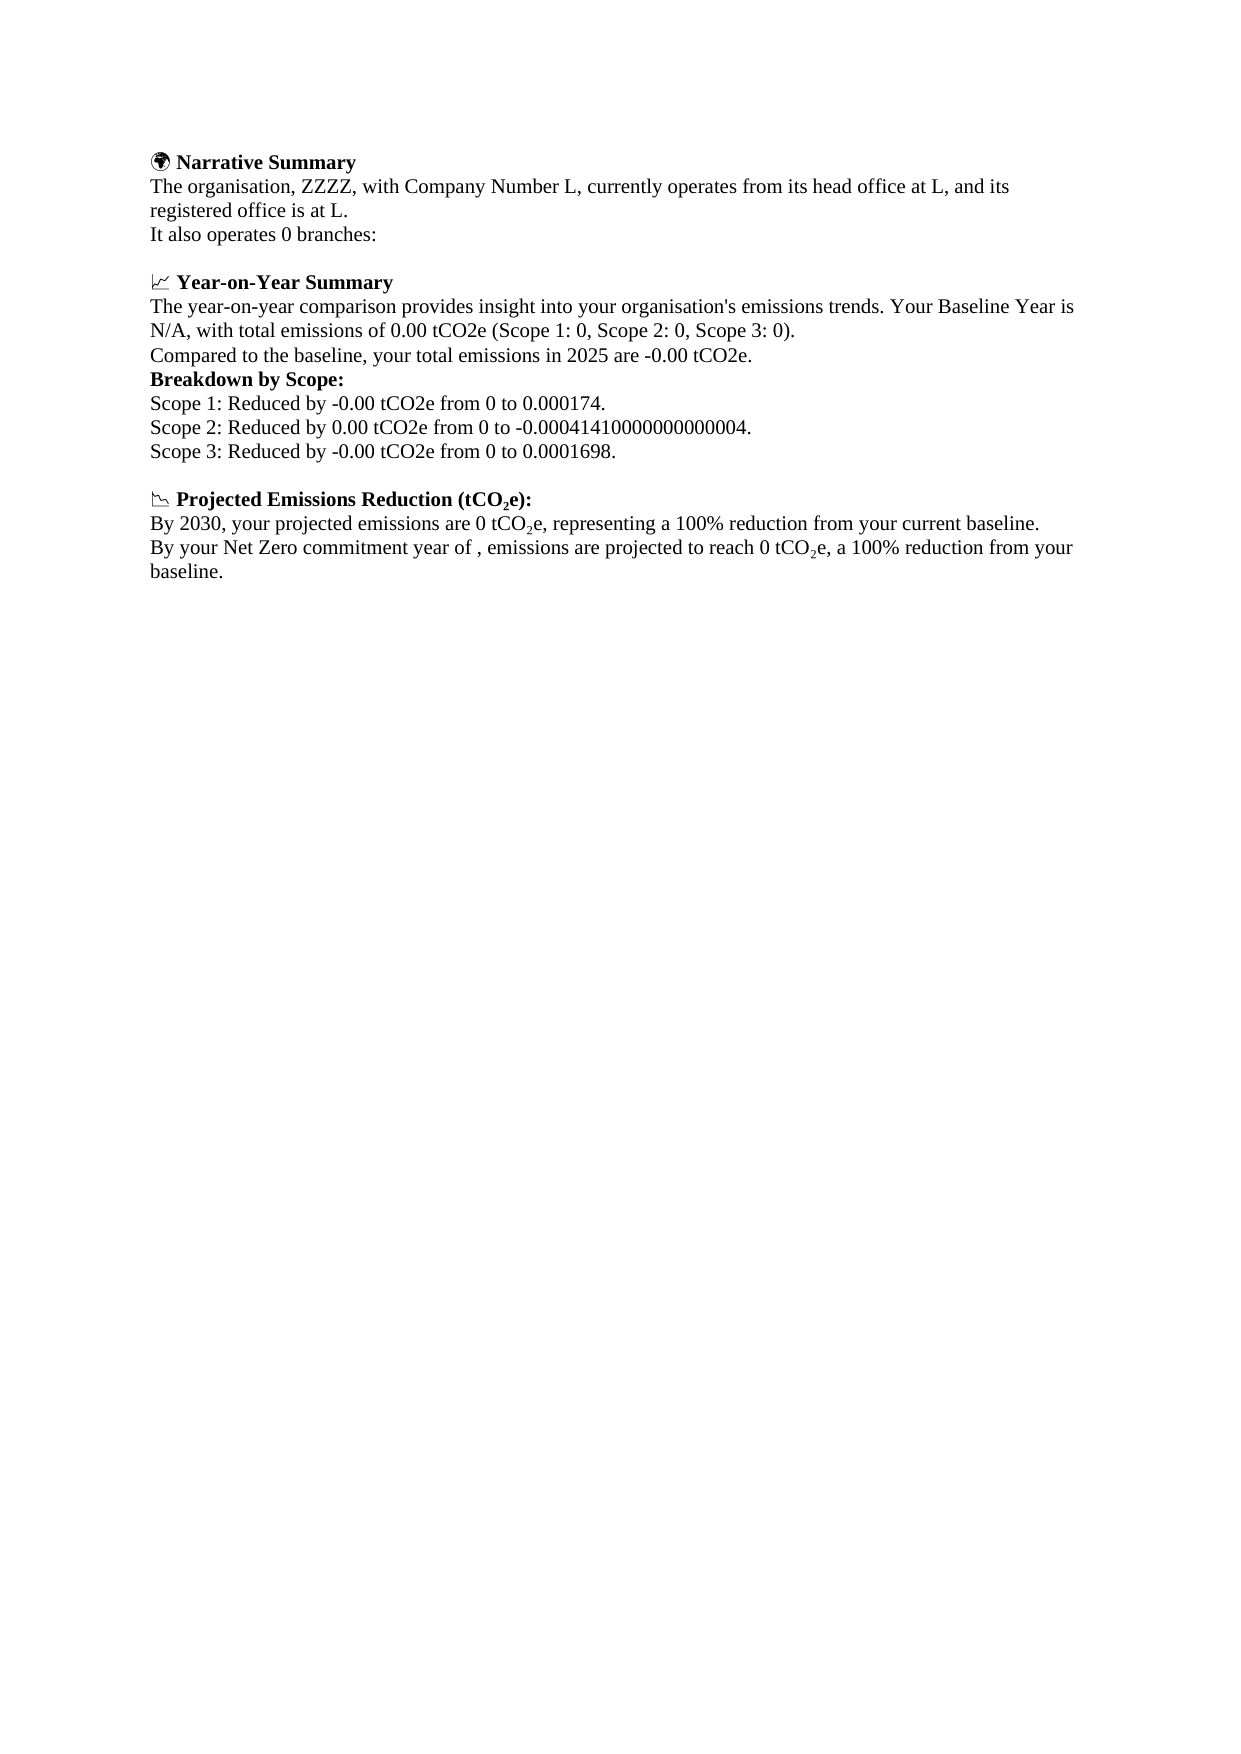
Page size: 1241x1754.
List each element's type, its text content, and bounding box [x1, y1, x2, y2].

text Scope 1: Reduced by -0.00 tCO2e from 0 to 0.000174. [150, 391, 1090, 415]
text By your Net Zero commitment year of , emissions are projected to reach 0 tCO₂e, a 100% reduction from your baseline. [150, 535, 1090, 583]
text It also operates 0 branches: [150, 222, 1090, 246]
text Scope 3: Reduced by -0.00 tCO2e from 0 to 0.0001698. [150, 439, 1090, 463]
text By 2030, your projected emissions are 0 tCO₂e, representing a 100% reduction from your current baseline. [150, 511, 1090, 535]
text The year-on-year comparison provides insight into your organisation's emissions trends. Your Baseline Year is N/A, with total emissions of 0.00 tCO2e (Scope 1: 0, Scope 2: 0, Scope 3: 0). [150, 294, 1090, 342]
text Breakdown by Scope: [150, 367, 1090, 391]
text Scope 2: Reduced by 0.00 tCO2e from 0 to -0.00041410000000000004. [150, 415, 1090, 439]
text 📉 Projected Emissions Reduction (tCO₂e): [150, 487, 1090, 511]
text Compared to the baseline, your total emissions in 2025 are -0.00 tCO2e. [150, 342, 1090, 367]
text 📈 Year-on-Year Summary [150, 270, 1090, 294]
text The organisation, ZZZZ, with Company Number L, currently operates from its head office at L, and its registered office is at L. [150, 174, 1090, 222]
text 🌍 Narrative Summary [150, 150, 1090, 174]
